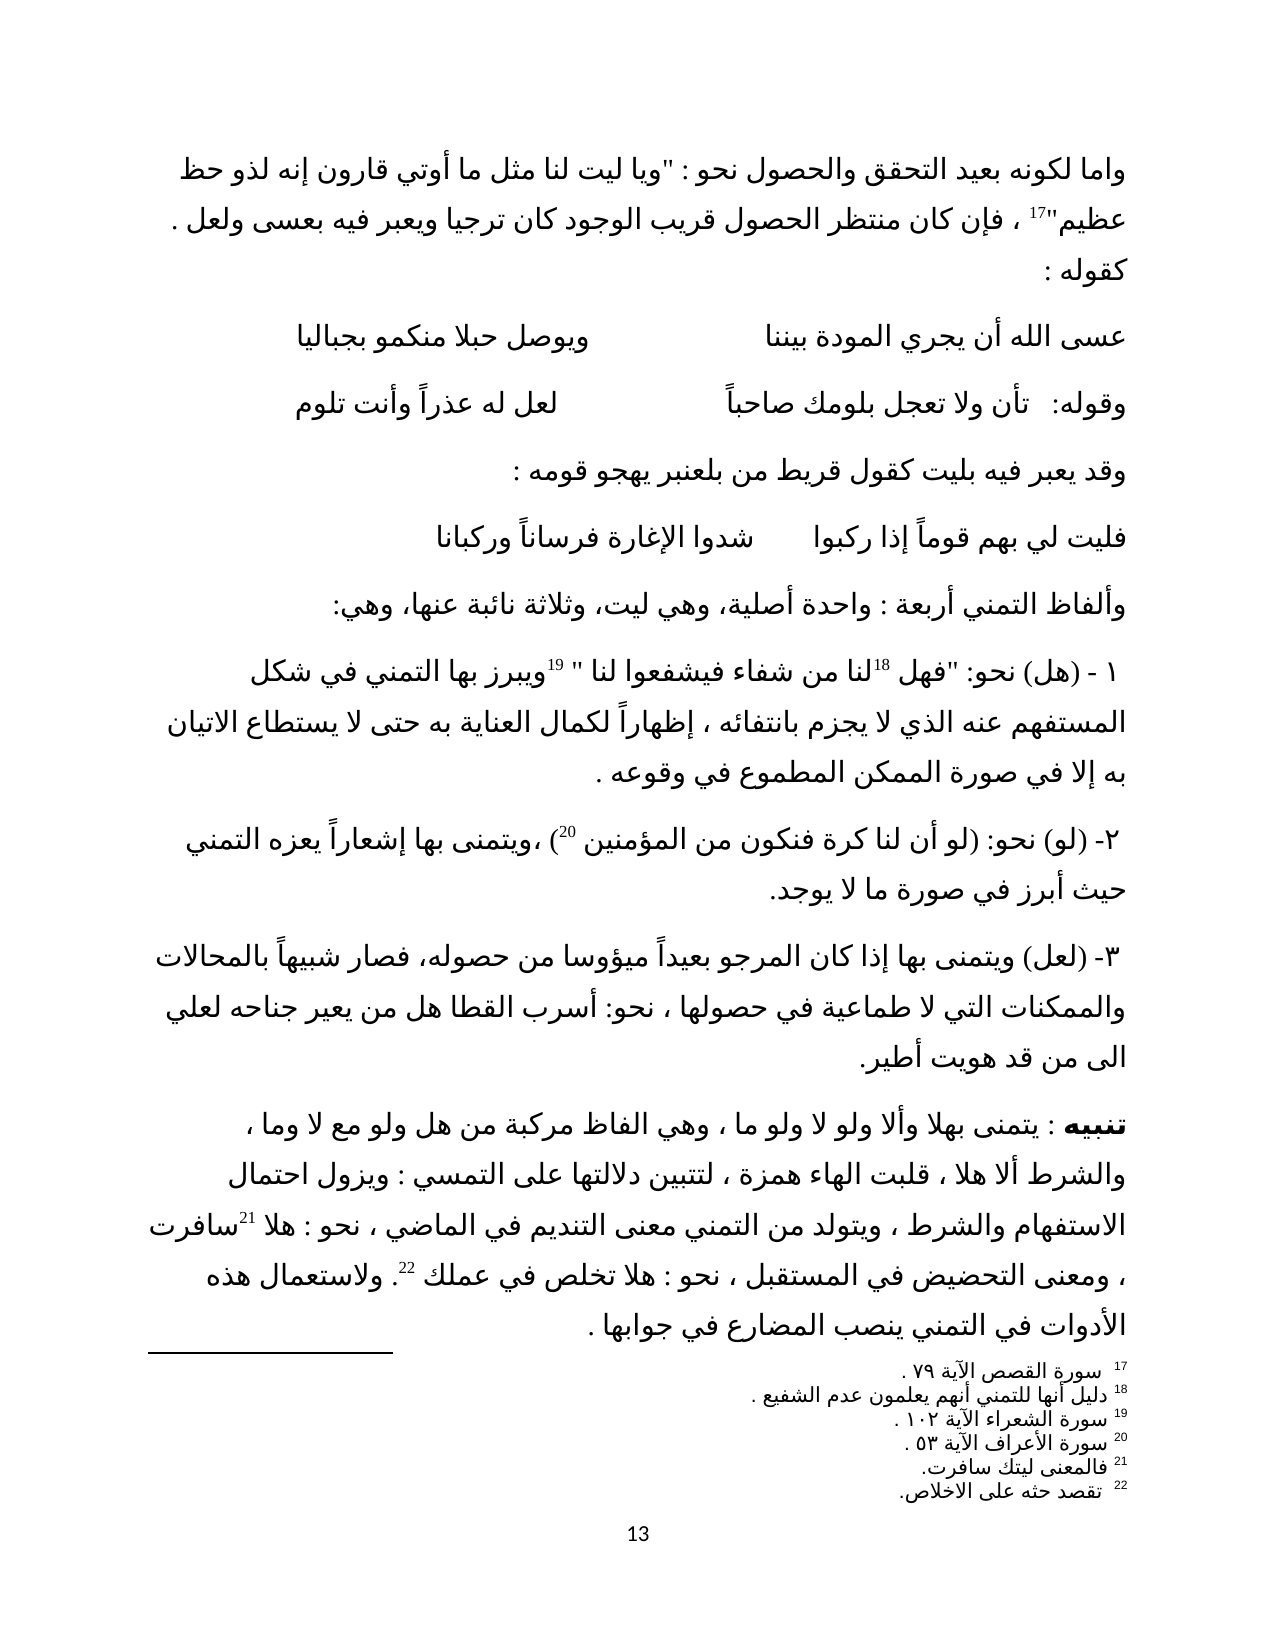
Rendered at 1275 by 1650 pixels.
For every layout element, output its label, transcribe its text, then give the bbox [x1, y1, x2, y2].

text فليت لي بهم قوماً إذا ركبوا شدوا الإغارة فرساناً وركبانا [148, 521, 1127, 554]
text ۱ - (هل) نحو: "فهل لنا من شفاء فيشفعوا لنا " ويبرز بها التمني في شكل المستفهم عنه الذي لا يجزم بانتفائه ، إظهاراً لكمال العناية به حتى لا يستطاع الاتيان به إلا في صورة الممكن المطموع في وقوعه . [148, 654, 1127, 789]
text وقوله: تأن ولا تعجل بلومك صاحباً لعل له عذراً وأنت تلوم [148, 387, 1127, 420]
text وقد يعبر فيه بليت كقول قريط من بلعنبر يهجو قومه : [148, 453, 1127, 487]
text وألفاظ التمني أربعة : واحدة أصلية، وهي ليت، وثلاثة نائبة عنها، وهي: [148, 587, 1127, 621]
text تنبيه : يتمنى بهلا وألا ولو لا ولو ما ، وهي الفاظ مركبة من هل ولو مع لا وما ، والشرط ألا هلا ، قلبت الهاء همزة ، لتتبين دلالتها على التمسي : ويزول احتمال الاستفهام والشرط ، ويتولد من التمني معنى التنديم في الماضي ، نحو : هلا سافرت ، ومعنى التحضيض في المستقبل ، نحو : هلا تخلص في عملك . ولاستعمال هذه الأدوات في التمني ينصب المضارع في جوابها . [148, 1107, 1127, 1342]
text عسى الله أن يجري المودة بيننا ويوصل حبلا منكمو بجباليا [148, 319, 1127, 353]
text ٣- (لعل) ويتمنى بها إذا كان المرجو بعيداً ميؤوسا من حصوله، فصار شبيهاً بالمحالات والممكنات التي لا طماعية في حصولها ، نحو: أسرب القطا هل من يعير جناحه لعلي الى من قد هويت أطير. [148, 939, 1127, 1073]
text ۲- (لو) نحو: (لو أن لنا كرة فنكون من المؤمنين ) ،ويتمنى بها إشعاراً يعزه التمني حيث أبرز في صورة ما لا يوجد. [148, 822, 1127, 906]
text واما لكونه بعيد التحقق والحصول نحو : "ويا ليت لنا مثل ما أوتي قارون إنه لذو حظ عظيم" ، فإن كان منتظر الحصول قريب الوجود كان ترجيا ويعبر فيه بعسى ولعل . كقوله : [148, 152, 1127, 286]
